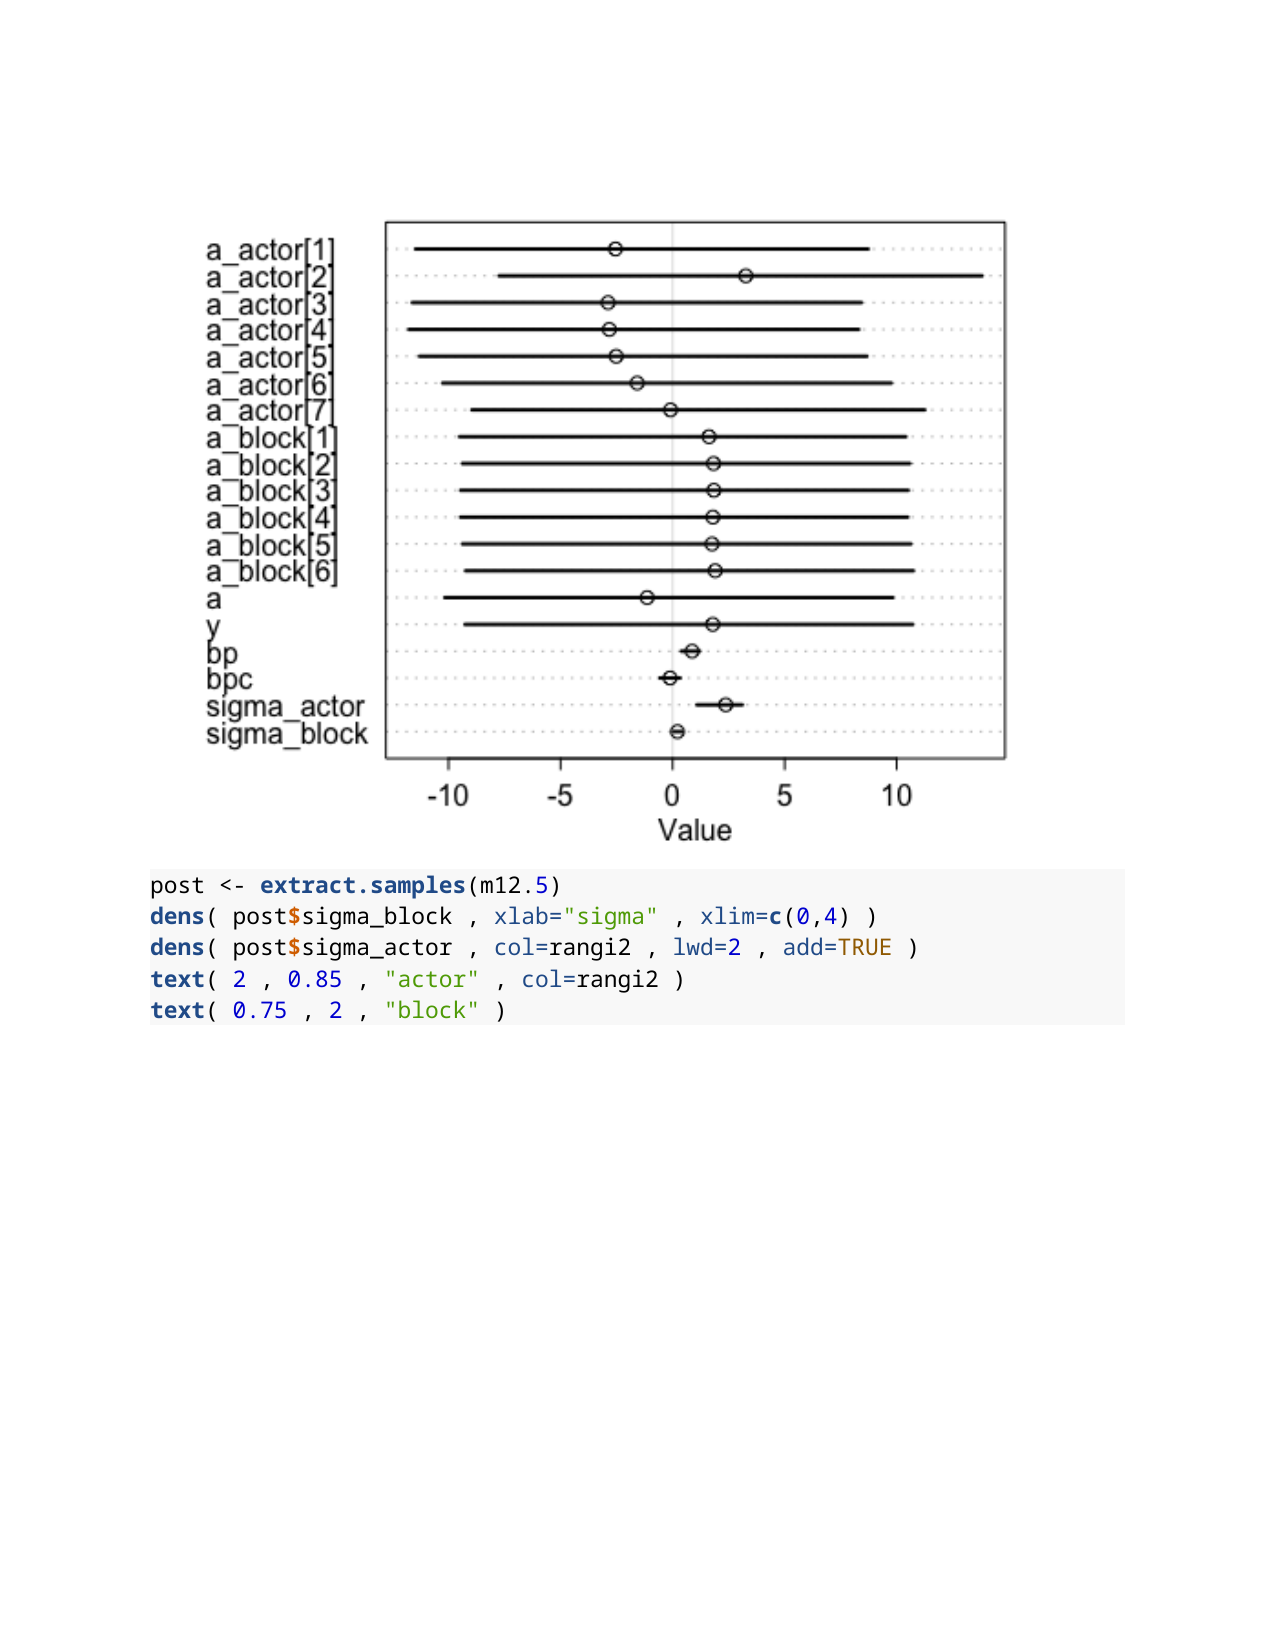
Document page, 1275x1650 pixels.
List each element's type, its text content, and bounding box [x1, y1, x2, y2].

picture [168, 150, 1044, 850]
text post <- extract.samples(m12.5) dens( post$sigma_block , xlab="sigma" , xlim=c(0,4) ) dens( post$sigma_actor , col=rangi2 , lwd=2 , add=TRUE ) text( 2 , 0.85 , "actor" , col=rangi2 ) text( 0.75 , 2 , "block" ) [150, 869, 1125, 1025]
